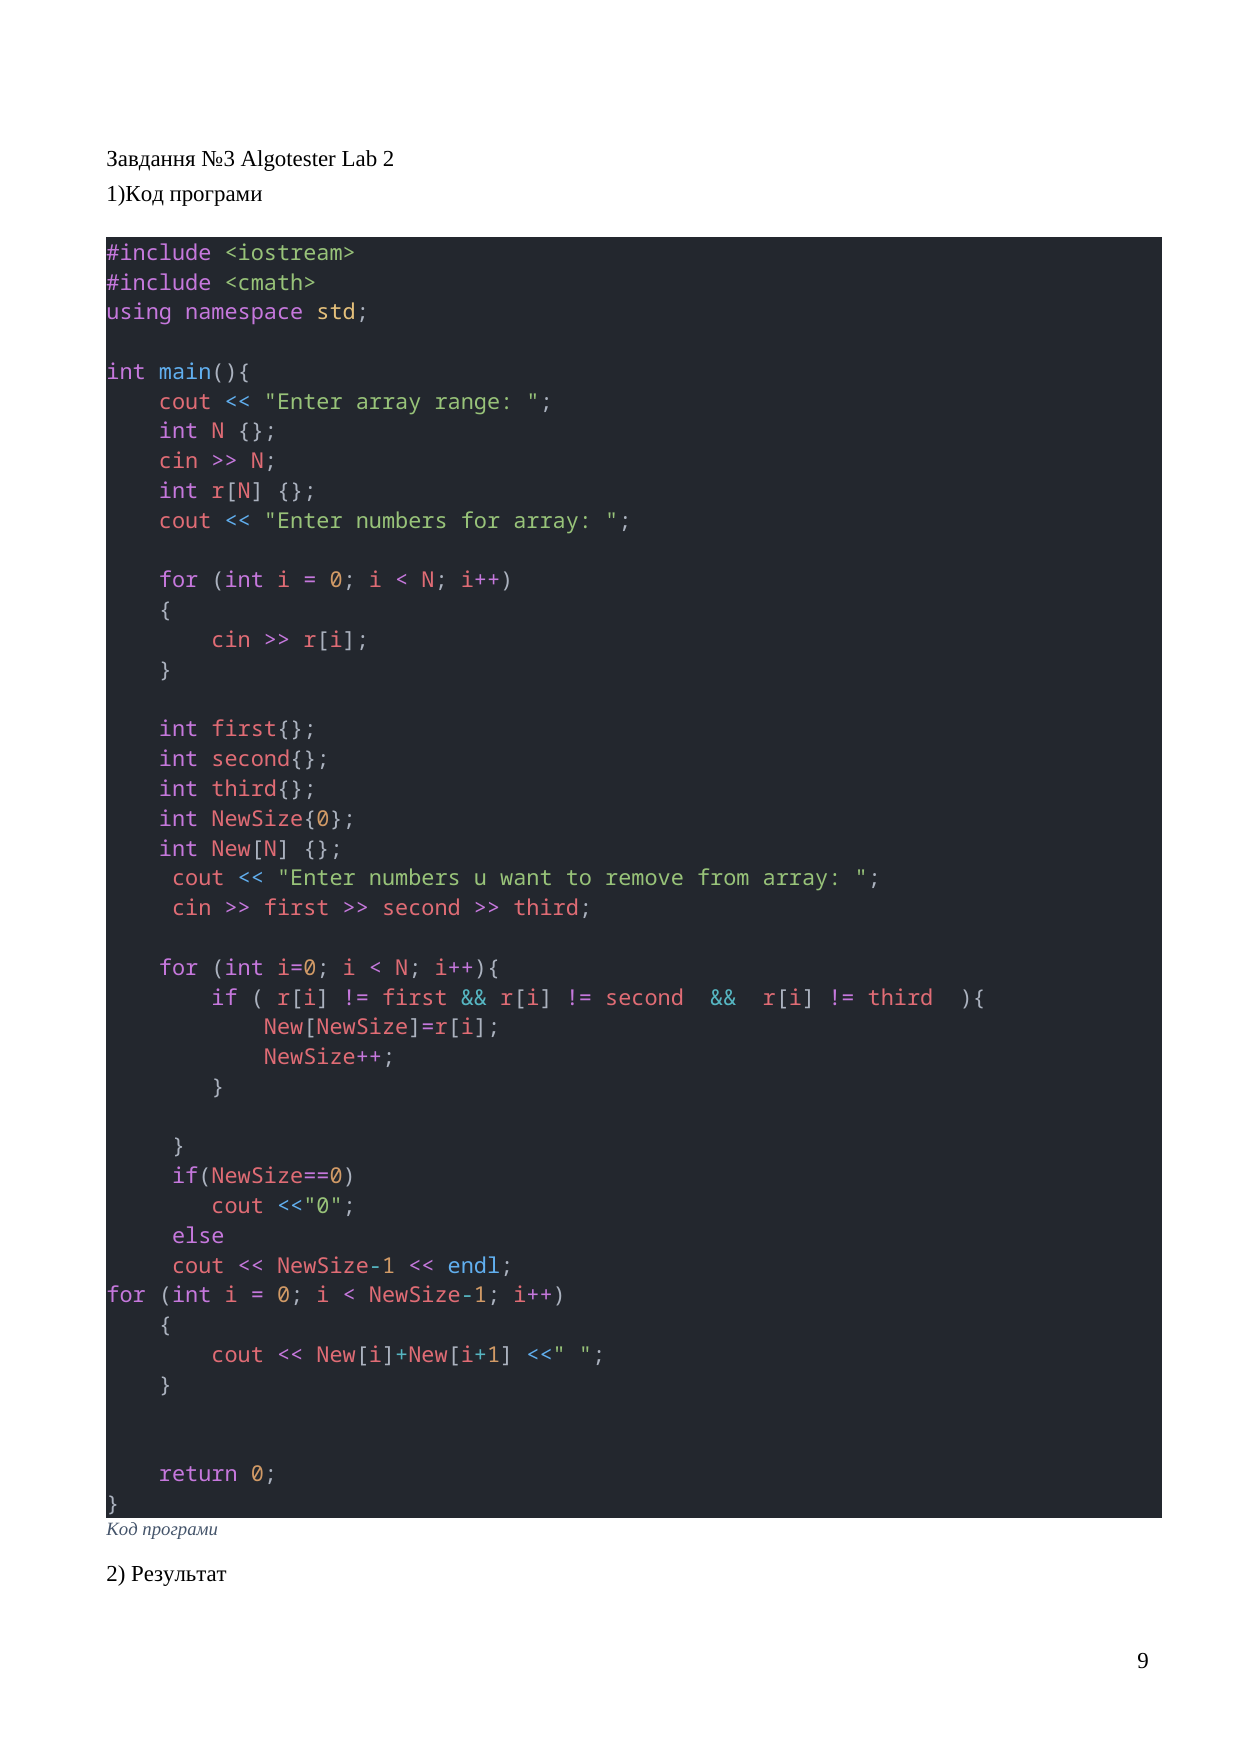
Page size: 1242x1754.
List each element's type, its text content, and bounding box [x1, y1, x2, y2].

text int r[N] {}; [106, 475, 1162, 505]
text } [106, 1369, 1162, 1399]
text cout << "Enter array range: "; [106, 386, 1162, 416]
text New[NewSize]=r[i]; [106, 1011, 1162, 1041]
text if ( r[i] != first && r[i] != second && r[i] != third ){ [106, 982, 1162, 1011]
text if(NewSize==0) [106, 1160, 1162, 1190]
text cin >> r[i]; [106, 624, 1162, 654]
text return 0; [106, 1458, 1162, 1488]
text #include <cmath> [106, 267, 1162, 296]
text } [106, 654, 1162, 684]
text int NewSize{0}; [106, 803, 1162, 833]
text cout << NewSize-1 << endl; [106, 1250, 1162, 1279]
text Завдання №3 Algotester Lab 2 [106, 145, 1065, 172]
text int second{}; [106, 743, 1162, 773]
text int main(){ [106, 356, 1162, 386]
text int New[N] {}; [106, 833, 1162, 862]
text int first{}; [106, 713, 1162, 743]
text cout << New[i]+New[i+1] <<" "; [106, 1339, 1162, 1369]
text int N {}; [106, 416, 1162, 445]
text { [106, 594, 1162, 624]
text NewSize++; [106, 1041, 1162, 1071]
text cout << "Enter numbers u want to remove from array: "; [106, 862, 1162, 892]
text } [106, 1071, 1162, 1101]
text for (int i = 0; i < N; i++) [106, 564, 1162, 594]
text 2) Результат [106, 1560, 1065, 1587]
text cin >> N; [106, 445, 1162, 475]
text Код програми [106, 1518, 1162, 1539]
text { [106, 1309, 1162, 1339]
text else [106, 1220, 1162, 1250]
text cin >> first >> second >> third; [106, 892, 1162, 922]
text 1)Код програми [106, 180, 1065, 207]
text } [106, 1488, 1162, 1518]
text using namespace std; [106, 296, 1162, 326]
text int third{}; [106, 773, 1162, 803]
text for (int i=0; i < N; i++){ [106, 952, 1162, 982]
text cout <<"0"; [106, 1190, 1162, 1220]
text } [106, 1131, 1162, 1160]
text for (int i = 0; i < NewSize-1; i++) [106, 1279, 1162, 1309]
text cout << "Enter numbers for array: "; [106, 505, 1162, 535]
text #include <iostream> [106, 237, 1162, 267]
